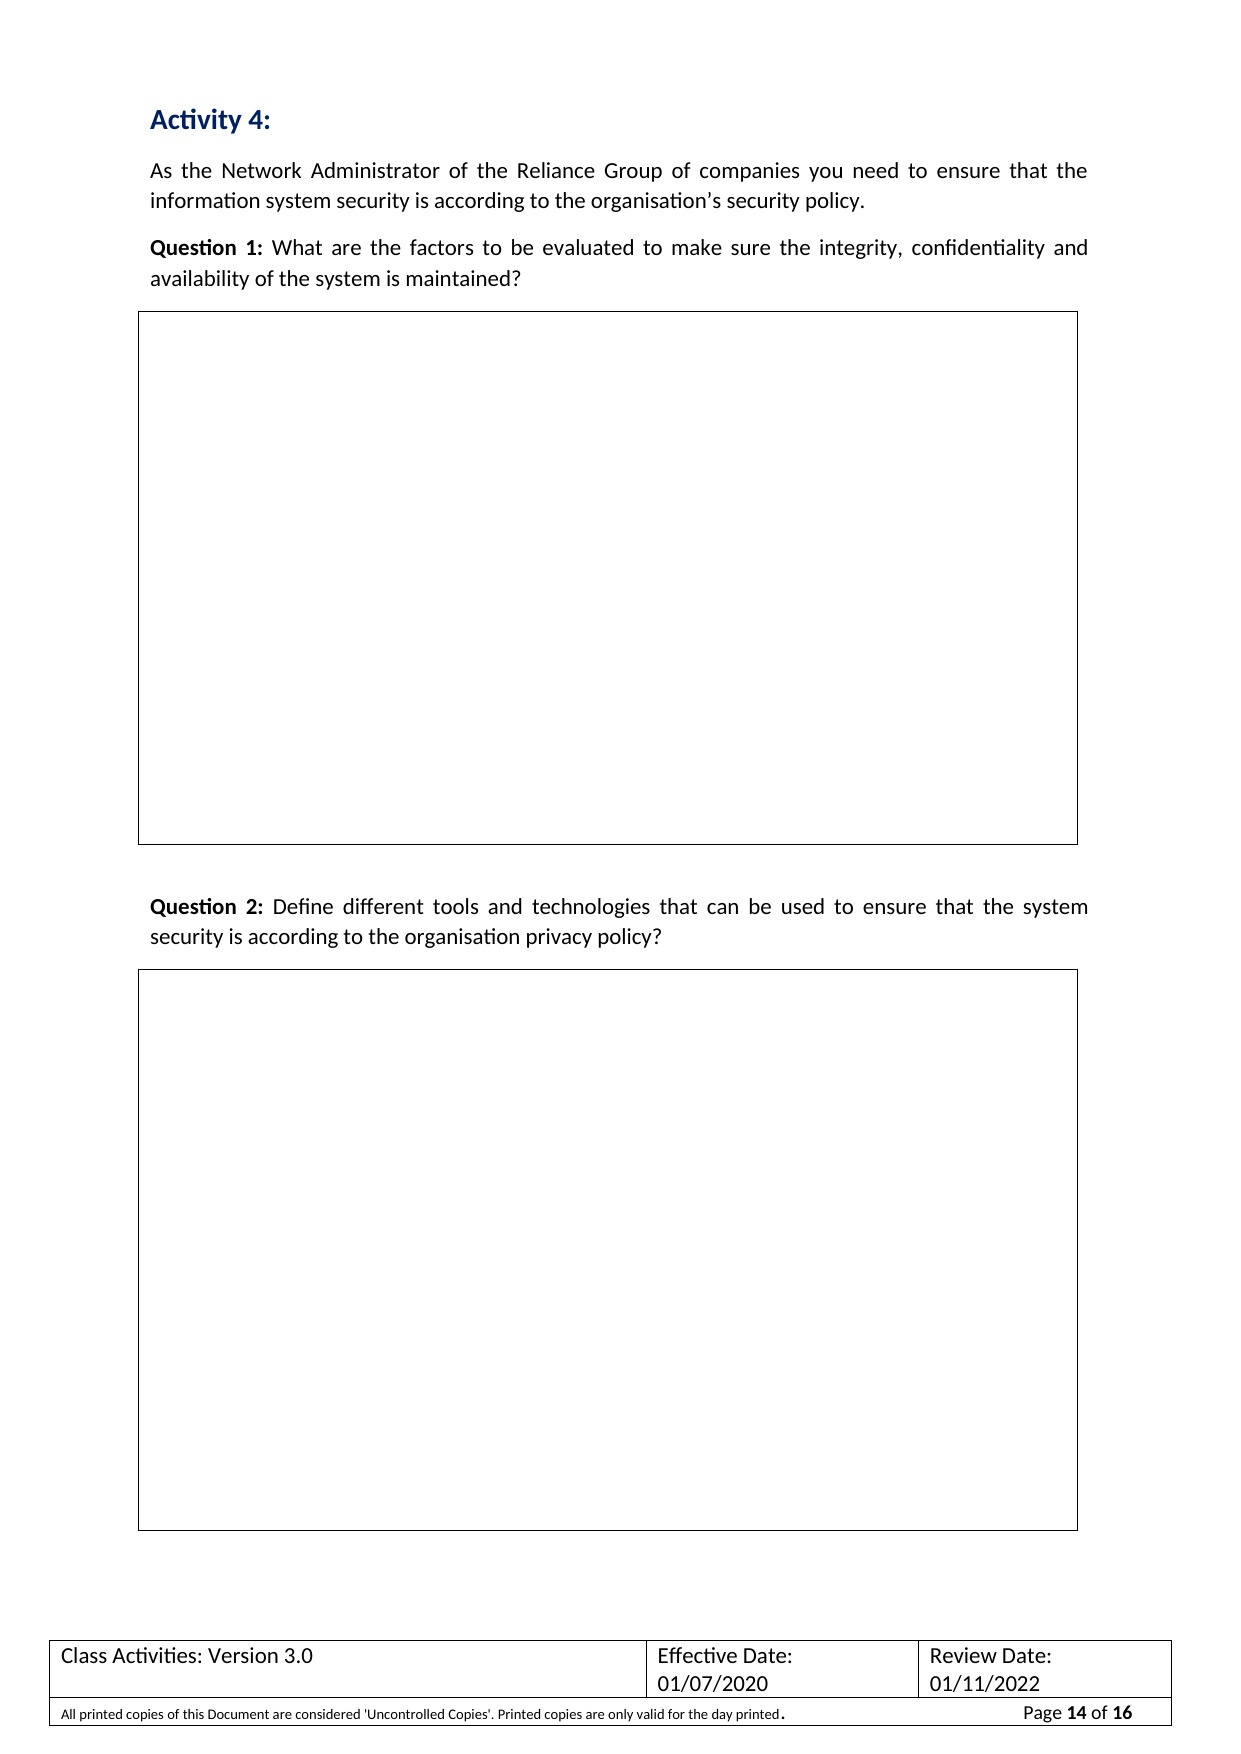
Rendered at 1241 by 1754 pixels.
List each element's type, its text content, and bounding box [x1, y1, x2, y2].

text Activity 4: [150, 101, 1090, 137]
text Question 2: Define different tools and technologies that can be used to ensure that the system security is according to the organisation privacy policy? [150, 892, 1090, 950]
text As the Network Administrator of the Reliance Group of companies you need to ensure that the information system security is according to the organisation’s security policy. [150, 156, 1090, 214]
table_header [139, 312, 1077, 844]
text Question 1: What are the factors to be evaluated to make sure the integrity, confidentiality and availability of the system is maintained? [150, 233, 1090, 292]
table_header [139, 970, 1077, 1530]
